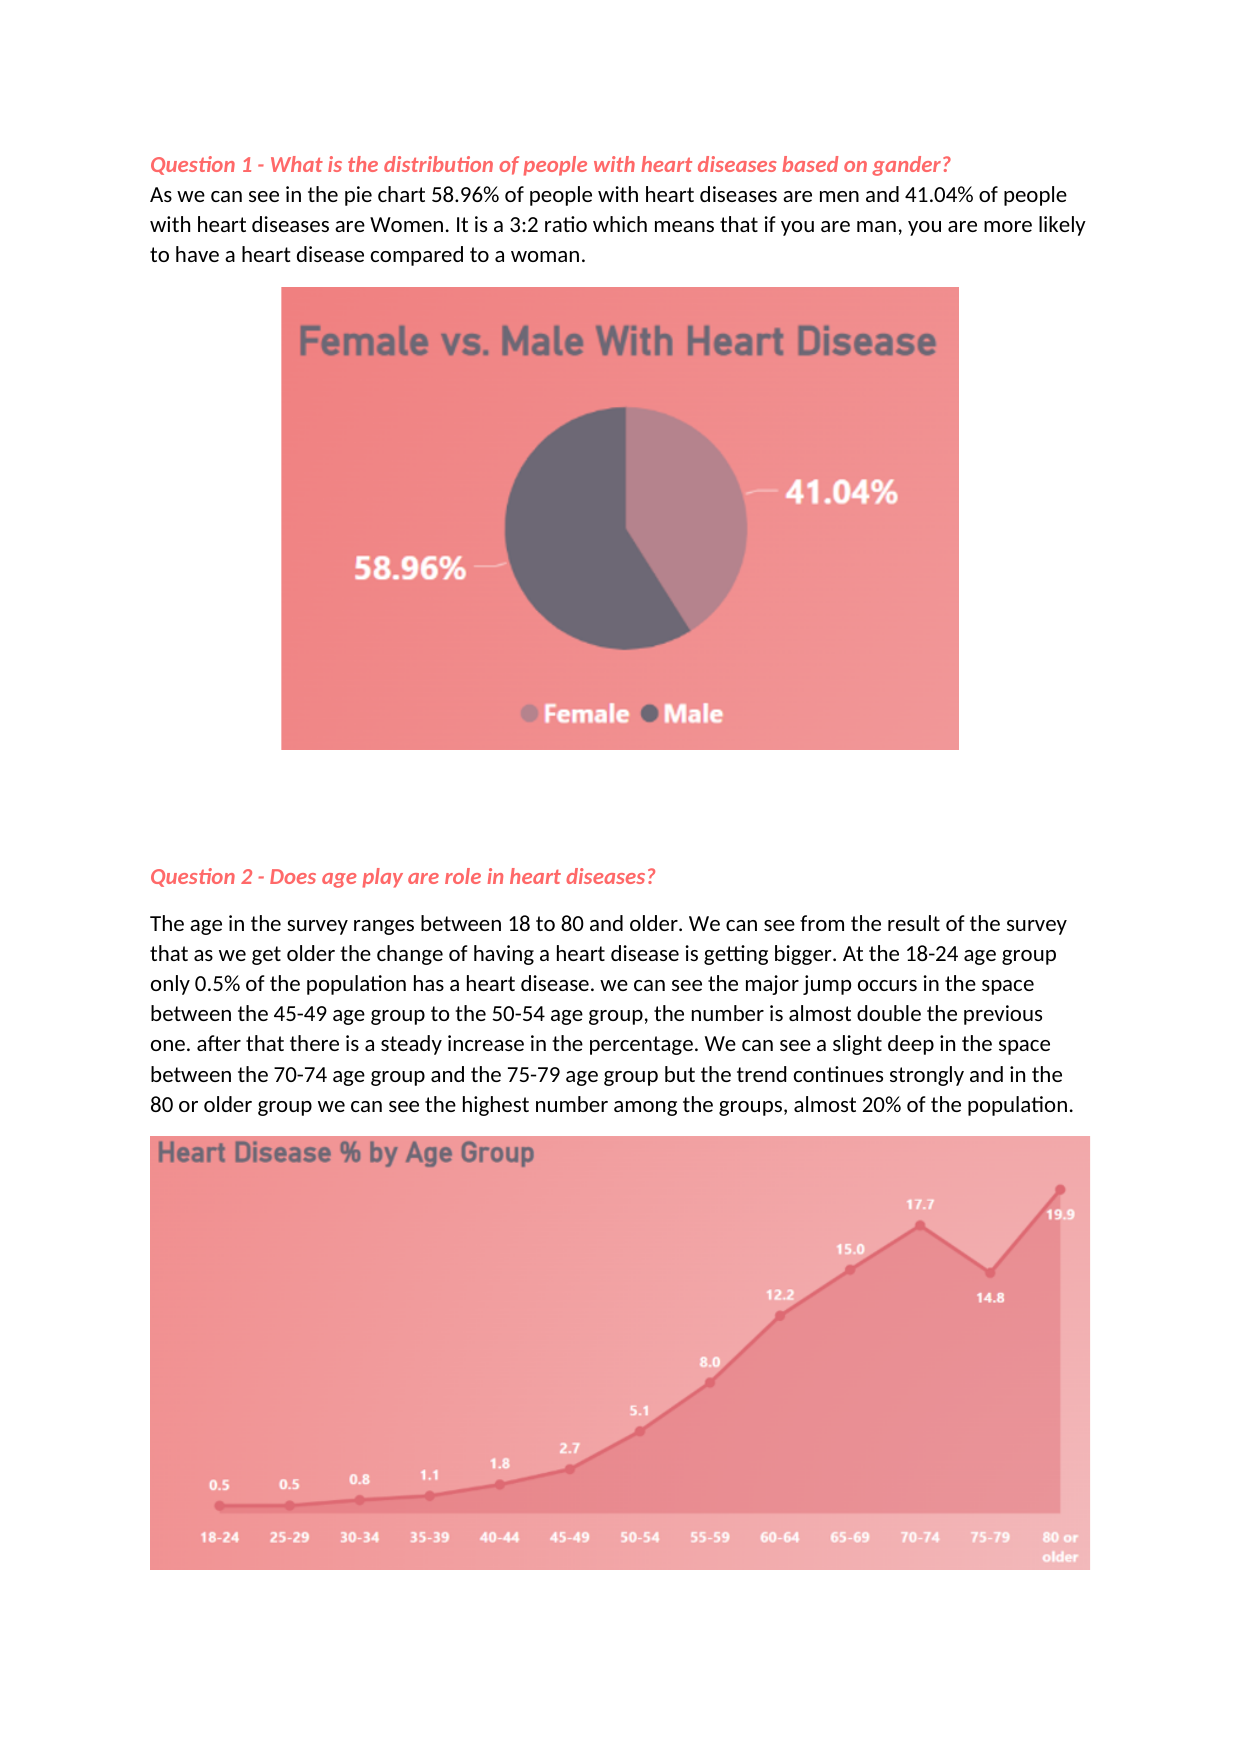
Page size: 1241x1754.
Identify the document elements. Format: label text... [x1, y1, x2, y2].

text As we can see in the pie chart 58.96% of people with heart diseases are men and 41.04% of people with heart diseases are Women. It is a 3:2 ratio which means that if you are man, you are more likely to have a heart disease compared to a woman. [150, 180, 1090, 269]
picture [150, 1136, 1091, 1570]
text The age in the survey ranges between 18 to 80 and older. We can see from the result of the survey that as we get older the change of having a heart disease is getting bigger. At the 18-24 age group only 0.5% of the population has a heart disease. we can see the major jump occurs in the space between the 45-49 age group to the 50-54 age group, the number is almost double the previous one. after that there is a steady increase in the percentage. We can see a slight deep in the space between the 70-74 age group and the 75-79 age group but the trend continues strongly and in the 80 or older group we can see the highest number among the groups, almost 20% of the population. [150, 909, 1090, 1118]
subtitle Question 1 - What is the distribution of people with heart diseases based on gander? [150, 150, 1090, 178]
picture [281, 287, 959, 750]
text Question 2 - Does age play are role in heart diseases? [150, 862, 1090, 890]
